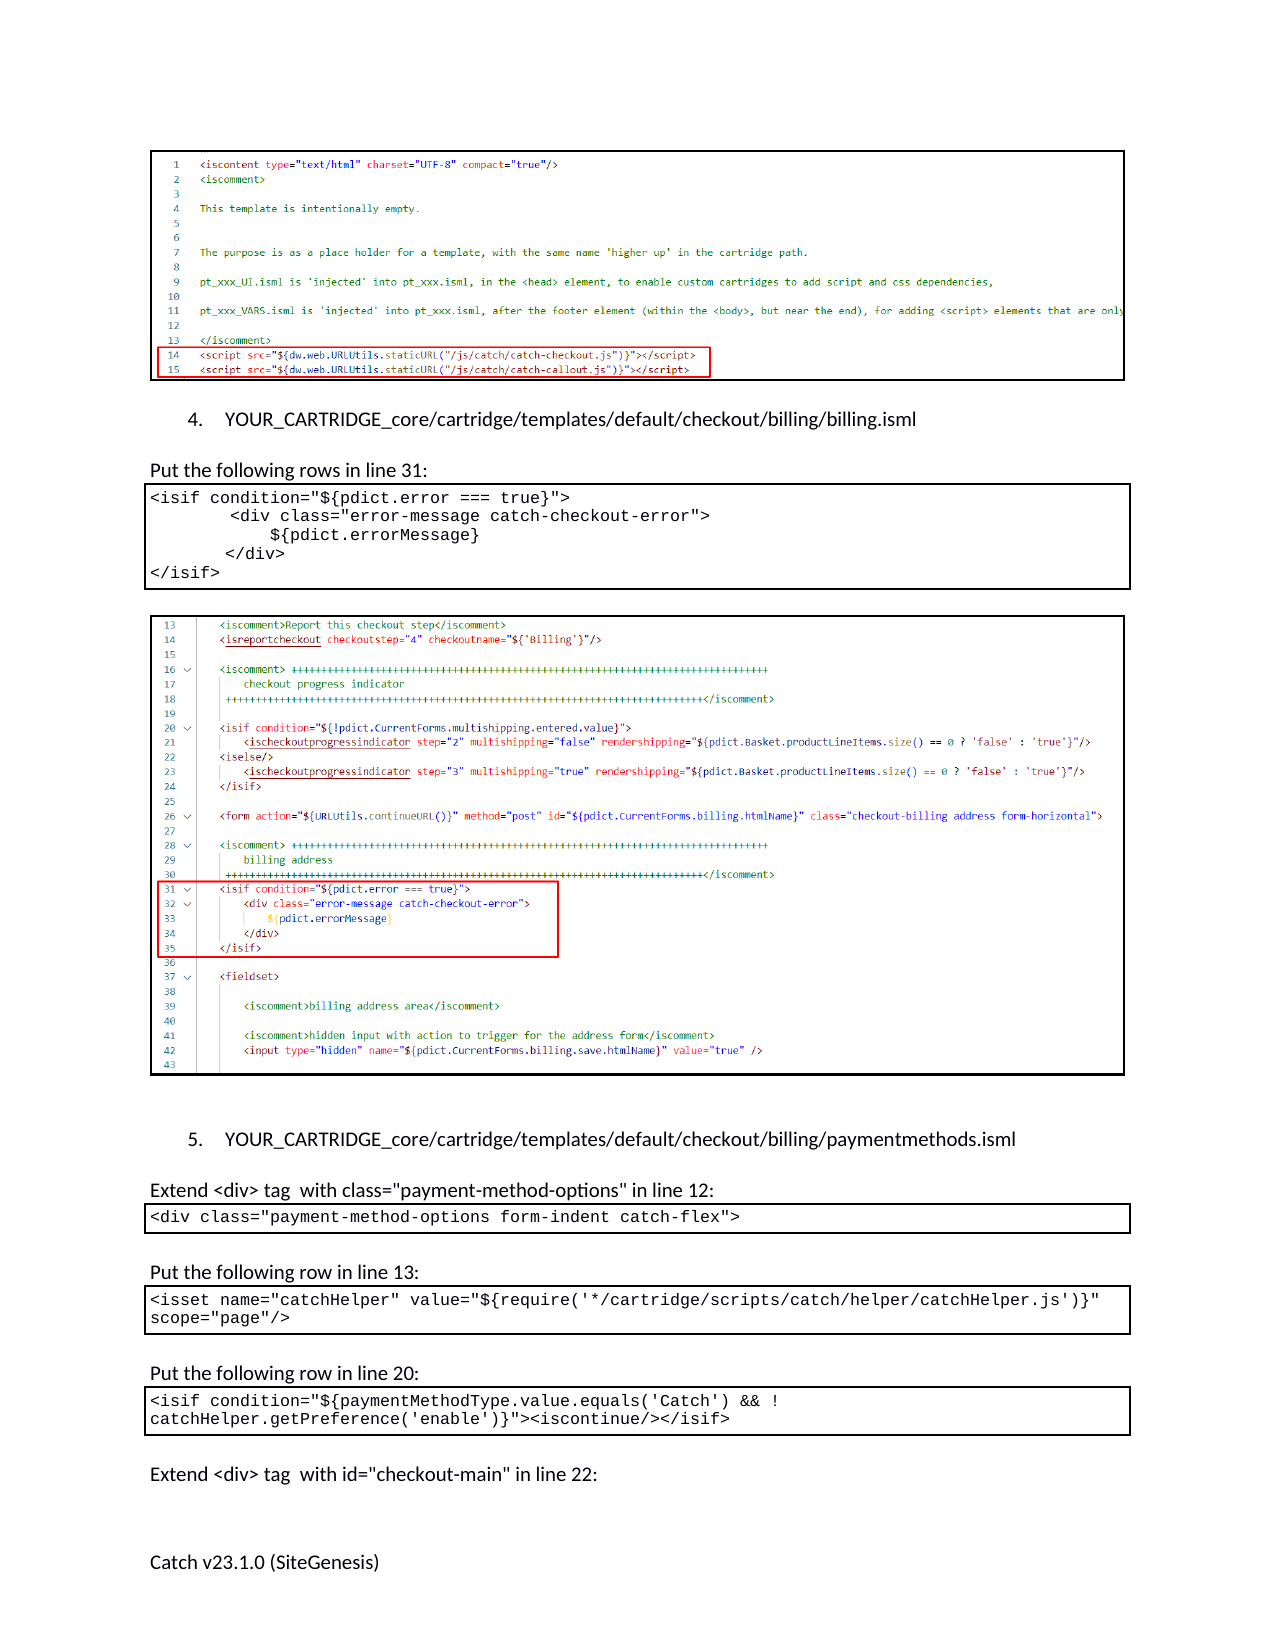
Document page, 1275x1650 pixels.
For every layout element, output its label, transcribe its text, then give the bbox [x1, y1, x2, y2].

list YOUR_CARTRIDGE_core/cartridge/templates/default/checkout/billing/paymentmethods.isml [187, 1126, 1125, 1152]
text Put the following row in line 13: [150, 1259, 1125, 1285]
list YOUR_CARTRIDGE_core/cartridge/templates/default/checkout/billing/billing.isml [187, 407, 1125, 432]
text </isif> [146, 558, 1129, 588]
text Extend <div> tag with class="payment-method-options" in line 12: [150, 1177, 1125, 1203]
text ${pdict.errorMessage} [150, 527, 1125, 546]
text Put the following row in line 20: [150, 1360, 1125, 1386]
text Extend <div> tag with id="checkout-main" in line 22: [150, 1461, 1125, 1487]
text <div class="error-message catch-checkout-error"> [150, 508, 1125, 527]
picture [152, 617, 1123, 1073]
text <isif condition="${pdict.error === true}"> [146, 485, 1129, 508]
text <isset name="catchHelper" value="${require('*/cartridge/scripts/catch/helper/catchHelper.js')}" scope="page"/> [146, 1287, 1129, 1333]
picture [152, 152, 1123, 379]
text Put the following rows in line 31: [150, 457, 1125, 483]
text <isif condition="${paymentMethodType.value.equals('Catch') && !catchHelper.getPreference('enable')}"><iscontinue/></isif> [146, 1388, 1129, 1434]
text <div class="payment-method-options form-indent catch-flex"> [146, 1205, 1129, 1232]
